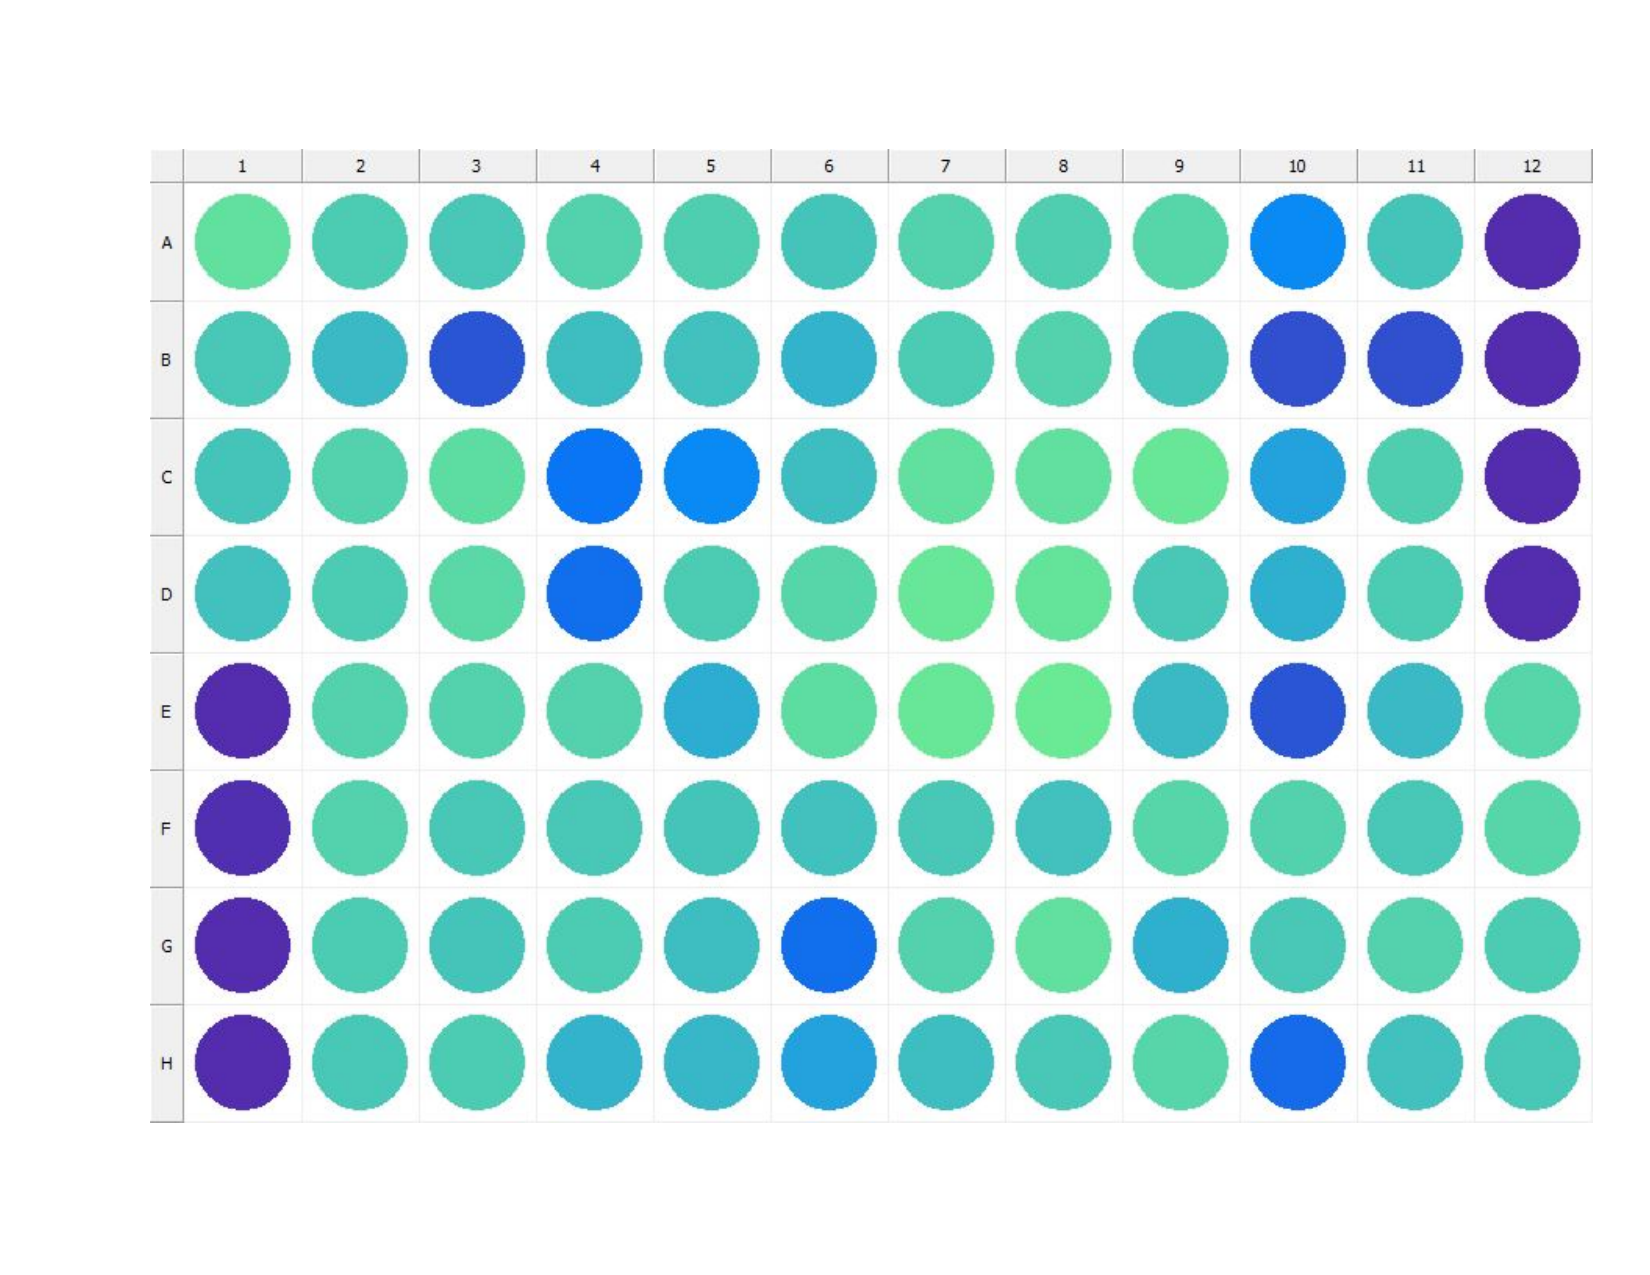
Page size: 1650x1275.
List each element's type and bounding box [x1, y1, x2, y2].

picture [150, 149, 1593, 1123]
